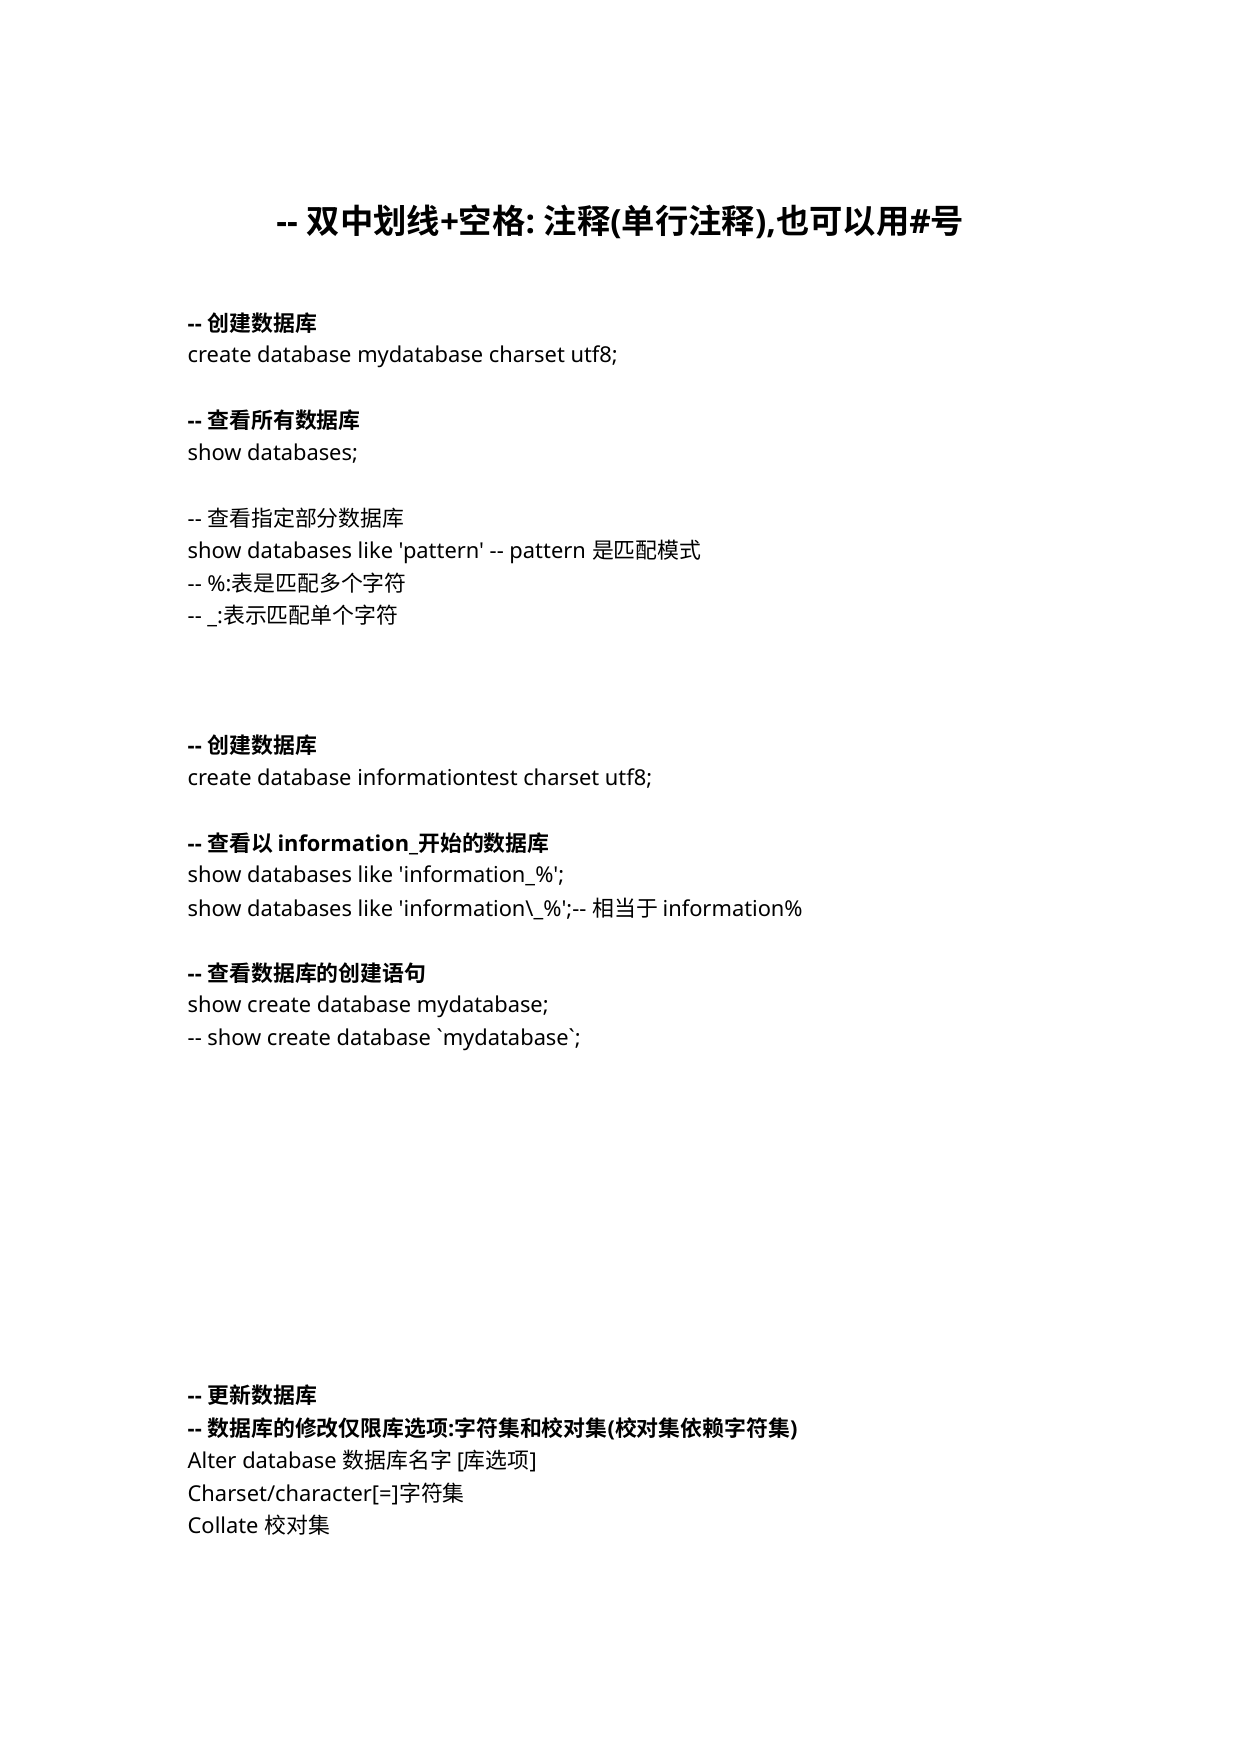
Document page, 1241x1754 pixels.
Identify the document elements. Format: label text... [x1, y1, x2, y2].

text -- 查看以information_开始的数据库 [187, 825, 1053, 858]
text show create database mydatabase; [187, 988, 1053, 1020]
text -- 查看数据库的创建语句 [187, 955, 1053, 988]
text -- 更新数据库 [187, 1378, 1053, 1410]
text -- 创建数据库 [187, 728, 1053, 760]
text -- 创建数据库 [187, 305, 1053, 338]
text Charset/character[=]字符集 [187, 1475, 1053, 1508]
text -- 查看指定部分数据库 [187, 500, 1053, 533]
text show databases like 'information_%'; [187, 858, 1053, 890]
text -- 查看所有数据库 [187, 403, 1053, 435]
text show databases like 'pattern' -- pattern 是匹配模式 [187, 533, 1053, 565]
text show databases like 'information\_%';-- 相当于information% [187, 890, 1053, 923]
text Alter database 数据库名字 [库选项] [187, 1443, 1053, 1475]
text -- show create database `mydatabase`; [187, 1020, 1053, 1053]
text create database informationtest charset utf8; [187, 760, 1053, 793]
text -- %:表是匹配多个字符 [187, 565, 1053, 598]
text create database mydatabase charset utf8; [187, 338, 1053, 370]
text -- 数据库的修改仅限库选项:字符集和校对集(校对集依赖字符集) [187, 1410, 1053, 1443]
text Collate 校对集 [187, 1508, 1053, 1540]
subtitle -- 双中划线+空格: 注释(单行注释),也可以用#号 [187, 187, 1053, 252]
text -- _:表示匹配单个字符 [187, 598, 1053, 630]
text show databases; [187, 435, 1053, 468]
